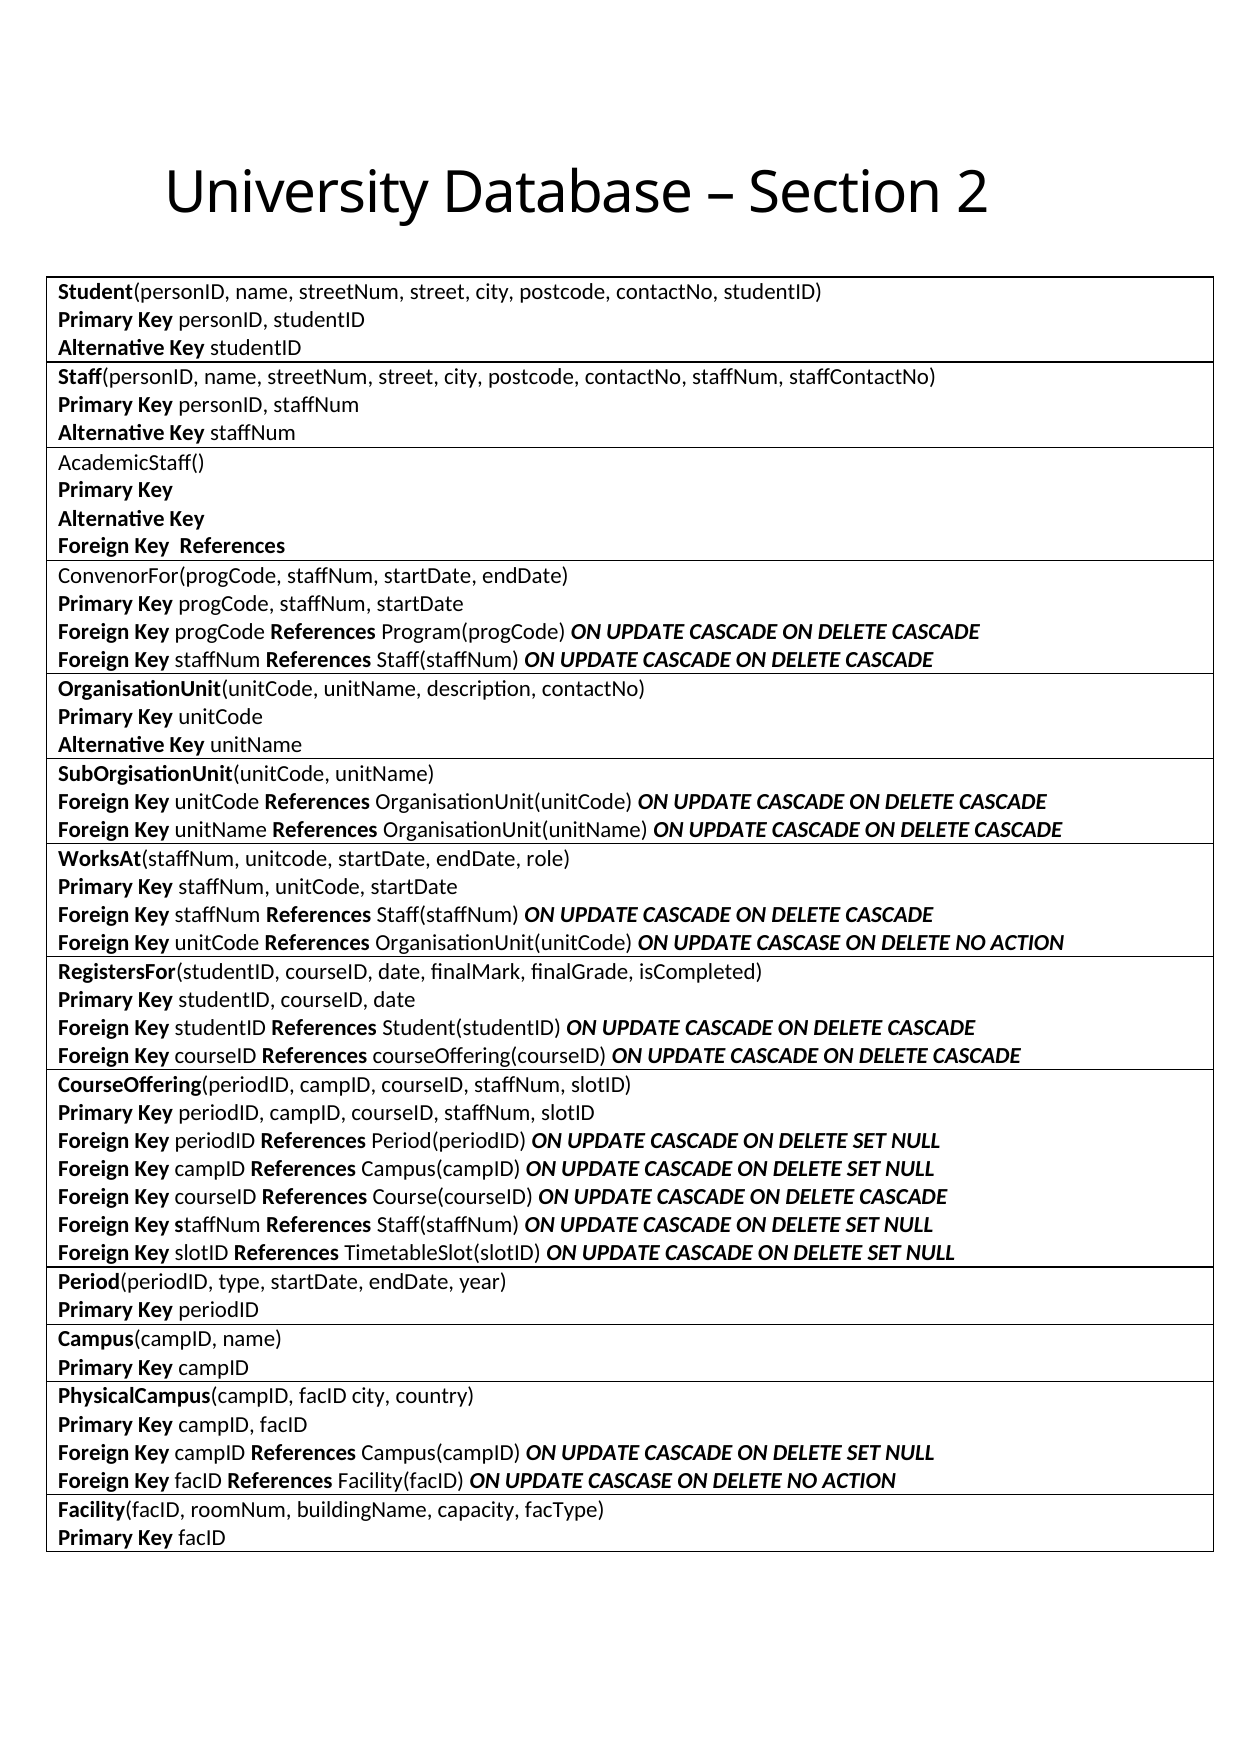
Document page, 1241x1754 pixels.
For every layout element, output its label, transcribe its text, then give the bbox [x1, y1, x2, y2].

table_cell Facility(facID, roomNum, buildingName, capacity, facType) Primary Key facID [47, 1495, 1213, 1551]
table_cell PhysicalCampus(campID, facID city, country) Primary Key campID, facID Foreign Key campID References Campus(campID) ON UPDATE CASCADE ON DELETE SET NULL Foreign Key facID References Facility(facID) ON UPDATE CASCASE ON DELETE NO ACTION [47, 1382, 1213, 1494]
table_cell OrganisationUnit(unitCode, unitName, description, contactNo) Primary Key unitCode Alternative Key unitName [47, 674, 1213, 758]
table_cell Period(periodID, type, startDate, endDate, year) Primary Key periodID [47, 1268, 1213, 1323]
table_cell WorksAt(staffNum, unitcode, startDate, endDate, role) Primary Key staffNum, unitCode, startDate Foreign Key staffNum References Staff(staffNum) ON UPDATE CASCADE ON DELETE CASCADE Foreign Key unitCode References OrganisationUnit(unitCode) ON UPDATE CASCASE ON DELETE NO ACTION [47, 844, 1213, 956]
table_cell Staff(personID, name, streetNum, street, city, postcode, contactNo, staffNum, staffContactNo) Primary Key personID, staffNum Alternative Key staffNum [47, 363, 1213, 447]
title University Database – Section 2 [150, 150, 1090, 229]
table_cell AcademicStaff() Primary Key Alternative Key Foreign Key References [47, 448, 1213, 560]
table_cell Campus(campID, name) Primary Key campID [47, 1325, 1213, 1381]
table_header Student(personID, name, streetNum, street, city, postcode, contactNo, studentID) Primary Key personID, studentID Alternative Key studentID [47, 278, 1213, 361]
table_cell ConvenorFor(progCode, staffNum, startDate, endDate) Primary Key progCode, staffNum, startDate Foreign Key progCode References Program(progCode) ON UPDATE CASCADE ON DELETE CASCADE Foreign Key staffNum References Staff(staffNum) ON UPDATE CASCADE ON DELETE CASCADE [47, 561, 1213, 673]
table_cell CourseOffering(periodID, campID, courseID, staffNum, slotID) Primary Key periodID, campID, courseID, staffNum, slotID Foreign Key periodID References Period(periodID) ON UPDATE CASCADE ON DELETE SET NULL Foreign Key campID References Campus(campID) ON UPDATE CASCADE ON DELETE SET NULL Foreign Key courseID References Course(courseID) ON UPDATE CASCADE ON DELETE CASCADE Foreign Key staffNum References Staff(staffNum) ON UPDATE CASCADE ON DELETE SET NULL Foreign Key slotID References TimetableSlot(slotID) ON UPDATE CASCADE ON DELETE SET NULL [47, 1070, 1213, 1266]
table_cell RegistersFor(studentID, courseID, date, finalMark, finalGrade, isCompleted) Primary Key studentID, courseID, date Foreign Key studentID References Student(studentID) ON UPDATE CASCADE ON DELETE CASCADE Foreign Key courseID References courseOffering(courseID) ON UPDATE CASCADE ON DELETE CASCADE [47, 957, 1213, 1069]
table_cell SubOrgisationUnit(unitCode, unitName) Foreign Key unitCode References OrganisationUnit(unitCode) ON UPDATE CASCADE ON DELETE CASCADE Foreign Key unitName References OrganisationUnit(unitName) ON UPDATE CASCADE ON DELETE CASCADE [47, 759, 1213, 843]
